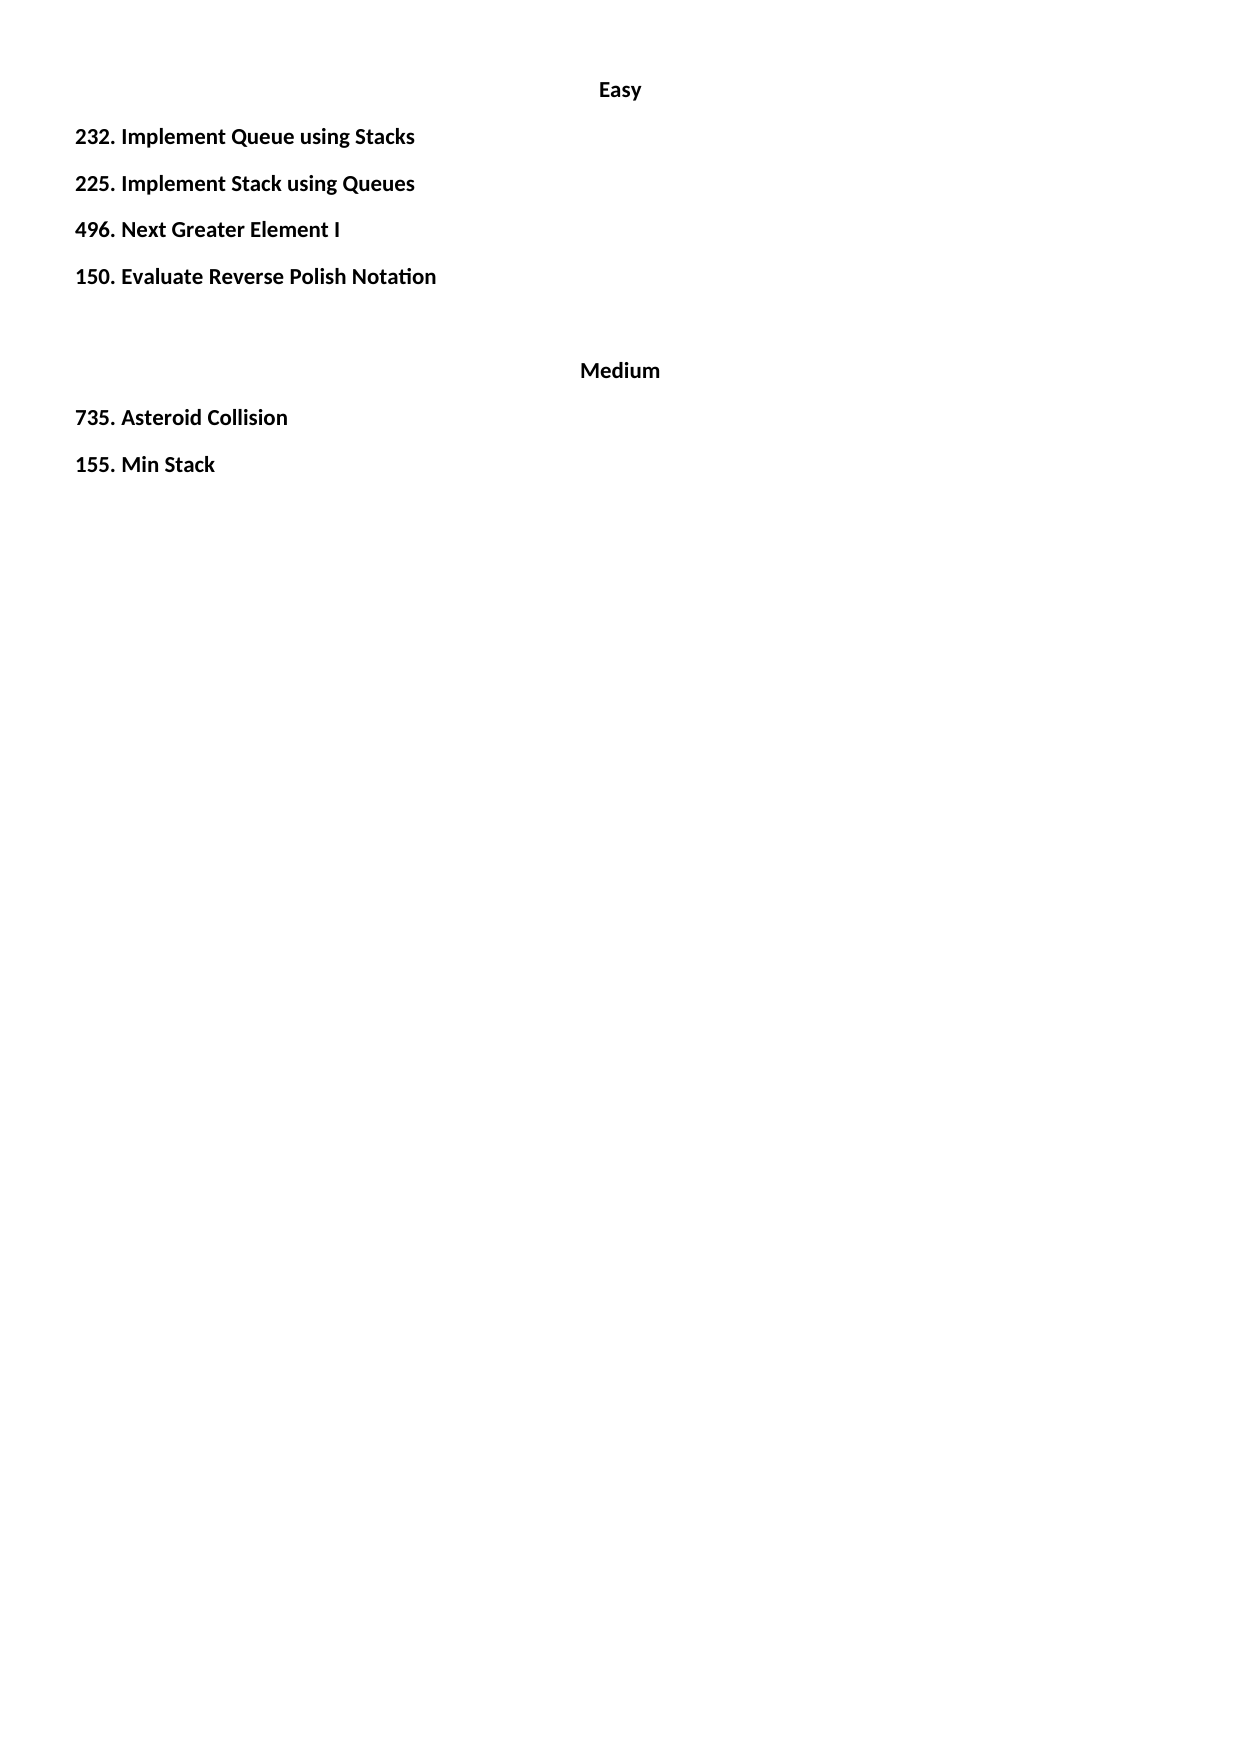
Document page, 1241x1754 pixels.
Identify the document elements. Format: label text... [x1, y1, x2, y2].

text 735. Asteroid Collision [75, 403, 1165, 431]
text 496. Next Greater Element I [75, 216, 1165, 244]
text 150. Evaluate Reverse Polish Notation [75, 262, 1165, 291]
text 155. Min Stack [75, 450, 1165, 478]
text 225. Implement Stack using Queues [75, 169, 1165, 197]
text Easy [75, 75, 1165, 103]
text 232. Implement Queue using Stacks [75, 122, 1165, 150]
text Medium [75, 356, 1165, 384]
